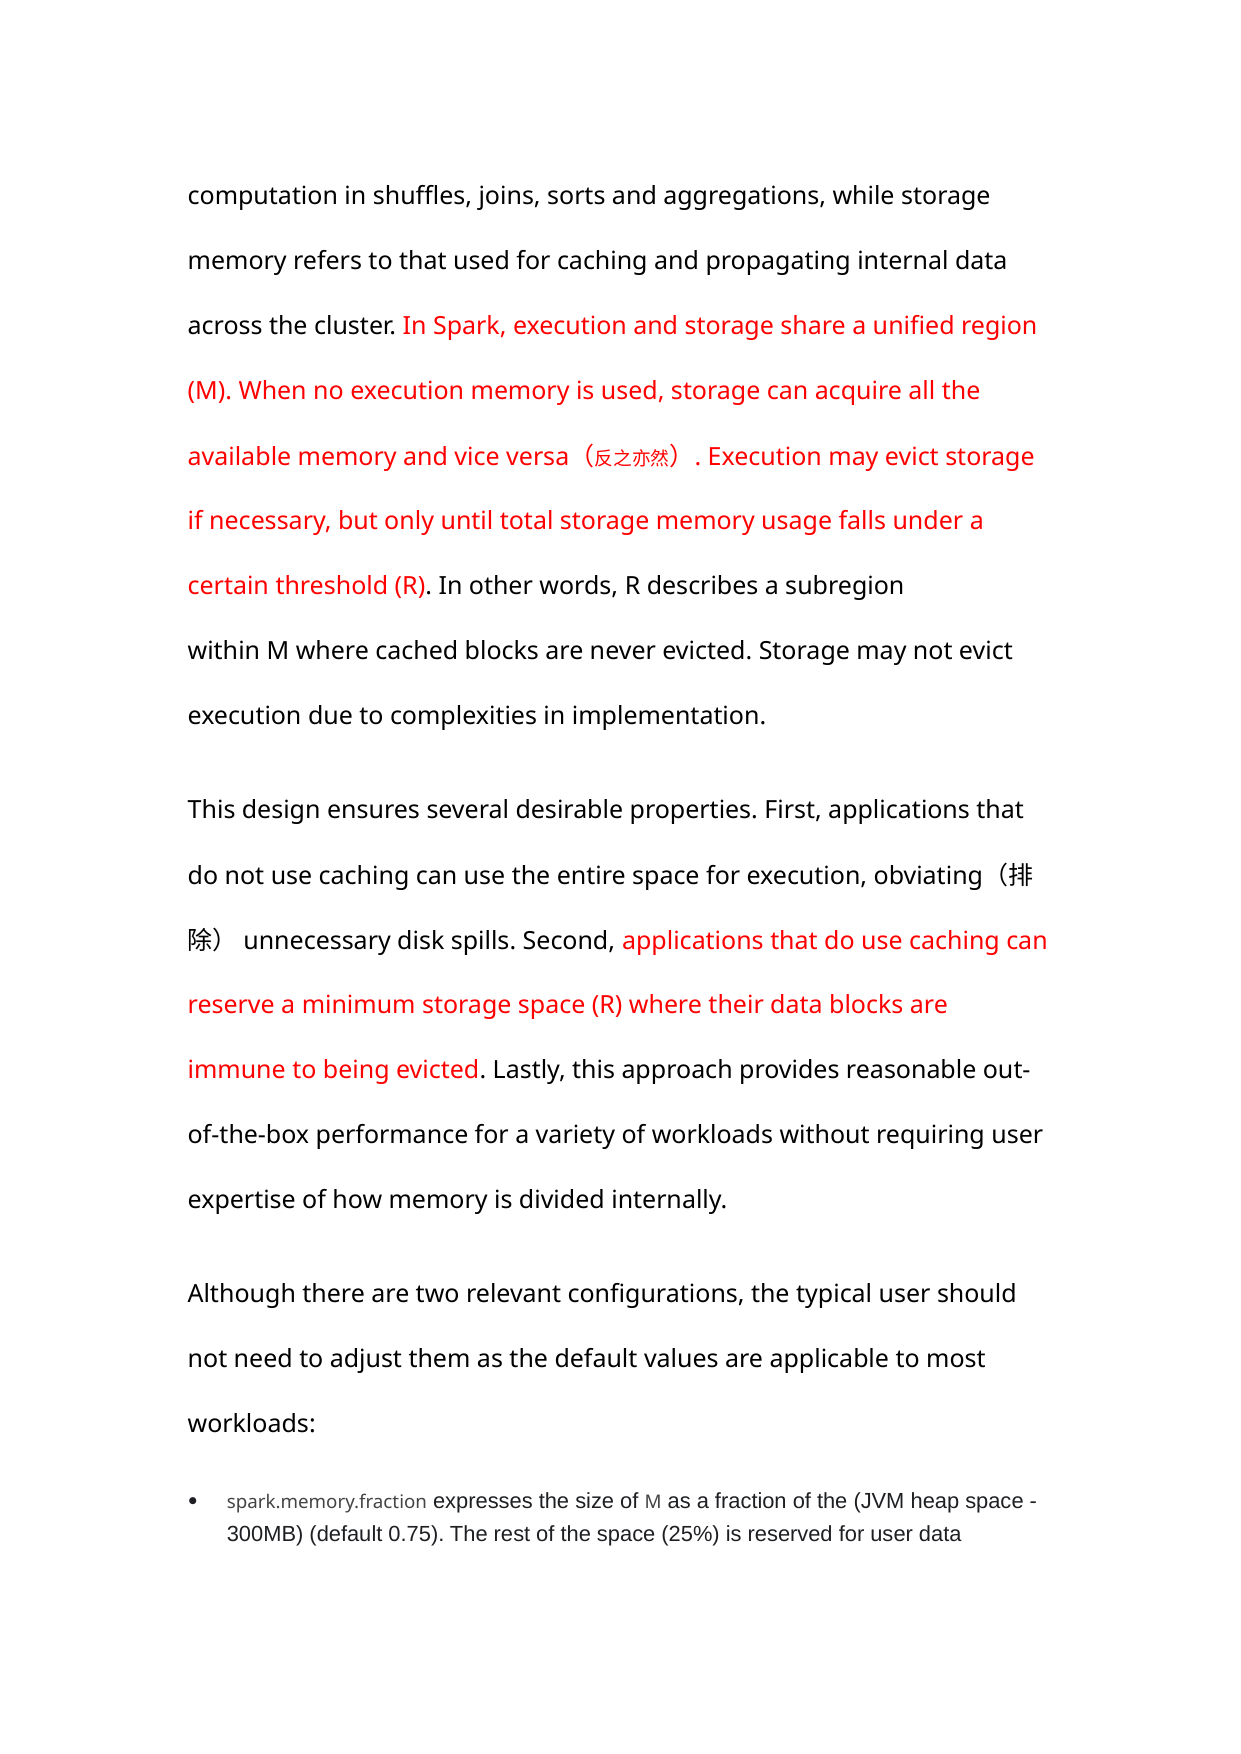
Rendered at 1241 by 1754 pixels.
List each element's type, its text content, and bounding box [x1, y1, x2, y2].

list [189, 1484, 1053, 1549]
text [187, 162, 1053, 747]
text This design ensures several desirable properties. First, applications that do not use caching can use the entire space for execution, obviating（排除） unnecessary disk spills. Second, applications that do use caching can reserve a minimum storage space (R) where their data blocks are immune to being evicted. Lastly, this approach provides reasonable out-of-the-box performance for a variety of workloads without requiring user expertise of how memory is divided internally. [187, 776, 1053, 1231]
text Although there are two relevant configurations, the typical user should not need to adjust them as the default values are applicable to most workloads: [187, 1260, 1053, 1455]
